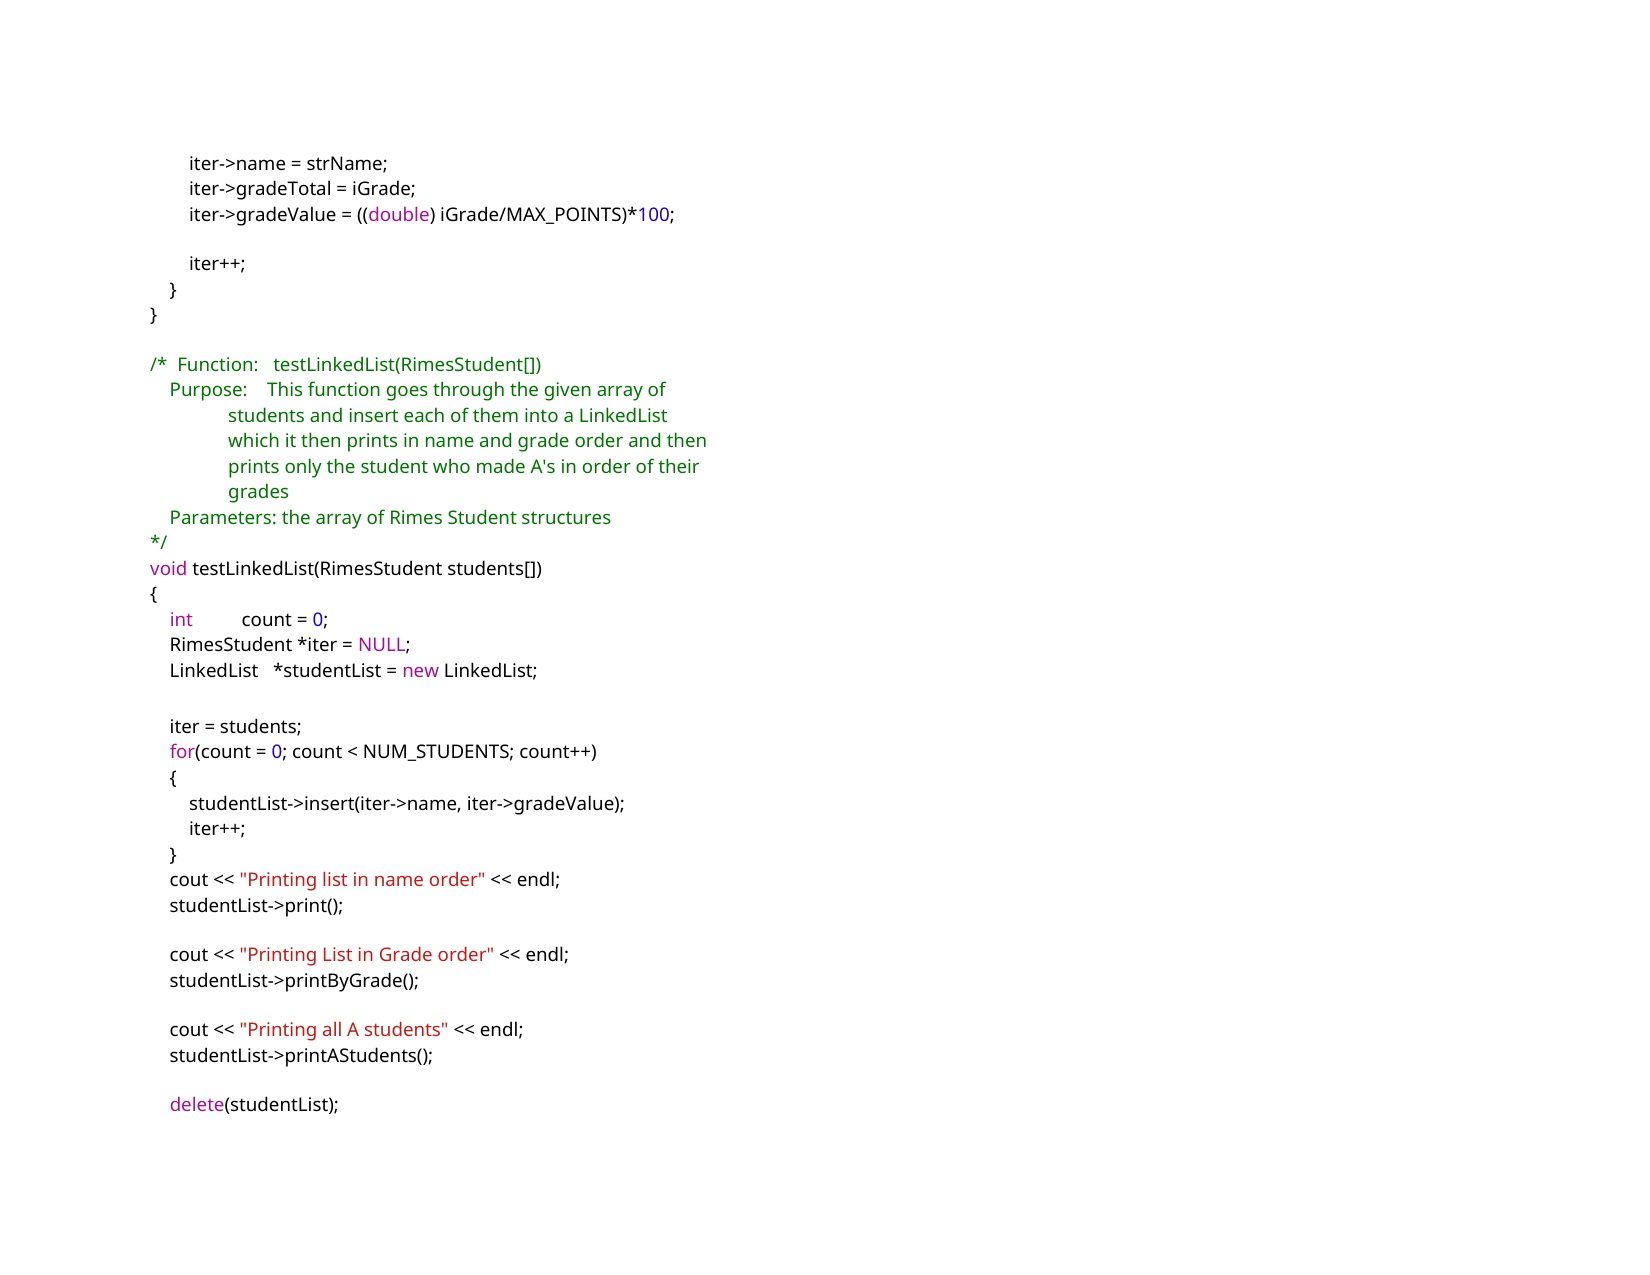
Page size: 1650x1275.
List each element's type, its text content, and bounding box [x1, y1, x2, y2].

text int count = 0; [150, 606, 1500, 632]
text studentList->print(); [150, 892, 1500, 917]
text RimesStudent *iter = NULL; [150, 632, 1500, 657]
text /* Function: testLinkedList(RimesStudent[]) [150, 351, 1500, 377]
text } [150, 276, 1500, 302]
text prints only the student who made A's in order of their [150, 453, 1500, 479]
text iter->gradeTotal = iGrade; [150, 176, 1500, 201]
text iter->name = strName; [150, 150, 1500, 176]
text cout << "Printing list in name order" << endl; [150, 866, 1500, 892]
text Purpose: This function goes through the given array of [150, 377, 1500, 402]
text cout << "Printing List in Grade order" << endl; [150, 941, 1500, 967]
text grades [150, 479, 1500, 504]
text LinkedList *studentList = new LinkedList; [150, 657, 1500, 683]
text } [150, 302, 1500, 327]
text { [150, 581, 1500, 606]
text iter = students; [150, 713, 1500, 739]
text delete(studentList); [150, 1091, 1500, 1117]
text studentList->insert(iter->name, iter->gradeValue); [150, 790, 1500, 815]
text { [150, 764, 1500, 790]
text students and insert each of them into a LinkedList [150, 402, 1500, 428]
text */ [150, 530, 1500, 555]
text iter->gradeValue = ((double) iGrade/MAX_POINTS)*100; [150, 201, 1500, 227]
text iter++; [150, 251, 1500, 276]
text iter++; [150, 815, 1500, 841]
text studentList->printByGrade(); [150, 967, 1500, 992]
text which it then prints in name and grade order and then [150, 428, 1500, 453]
text studentList->printAStudents(); [150, 1042, 1500, 1067]
text cout << "Printing all A students" << endl; [150, 1016, 1500, 1042]
text } [150, 841, 1500, 866]
text for(count = 0; count < NUM_STUDENTS; count++) [150, 739, 1500, 764]
text Parameters: the array of Rimes Student structures [150, 504, 1500, 530]
text void testLinkedList(RimesStudent students[]) [150, 555, 1500, 581]
